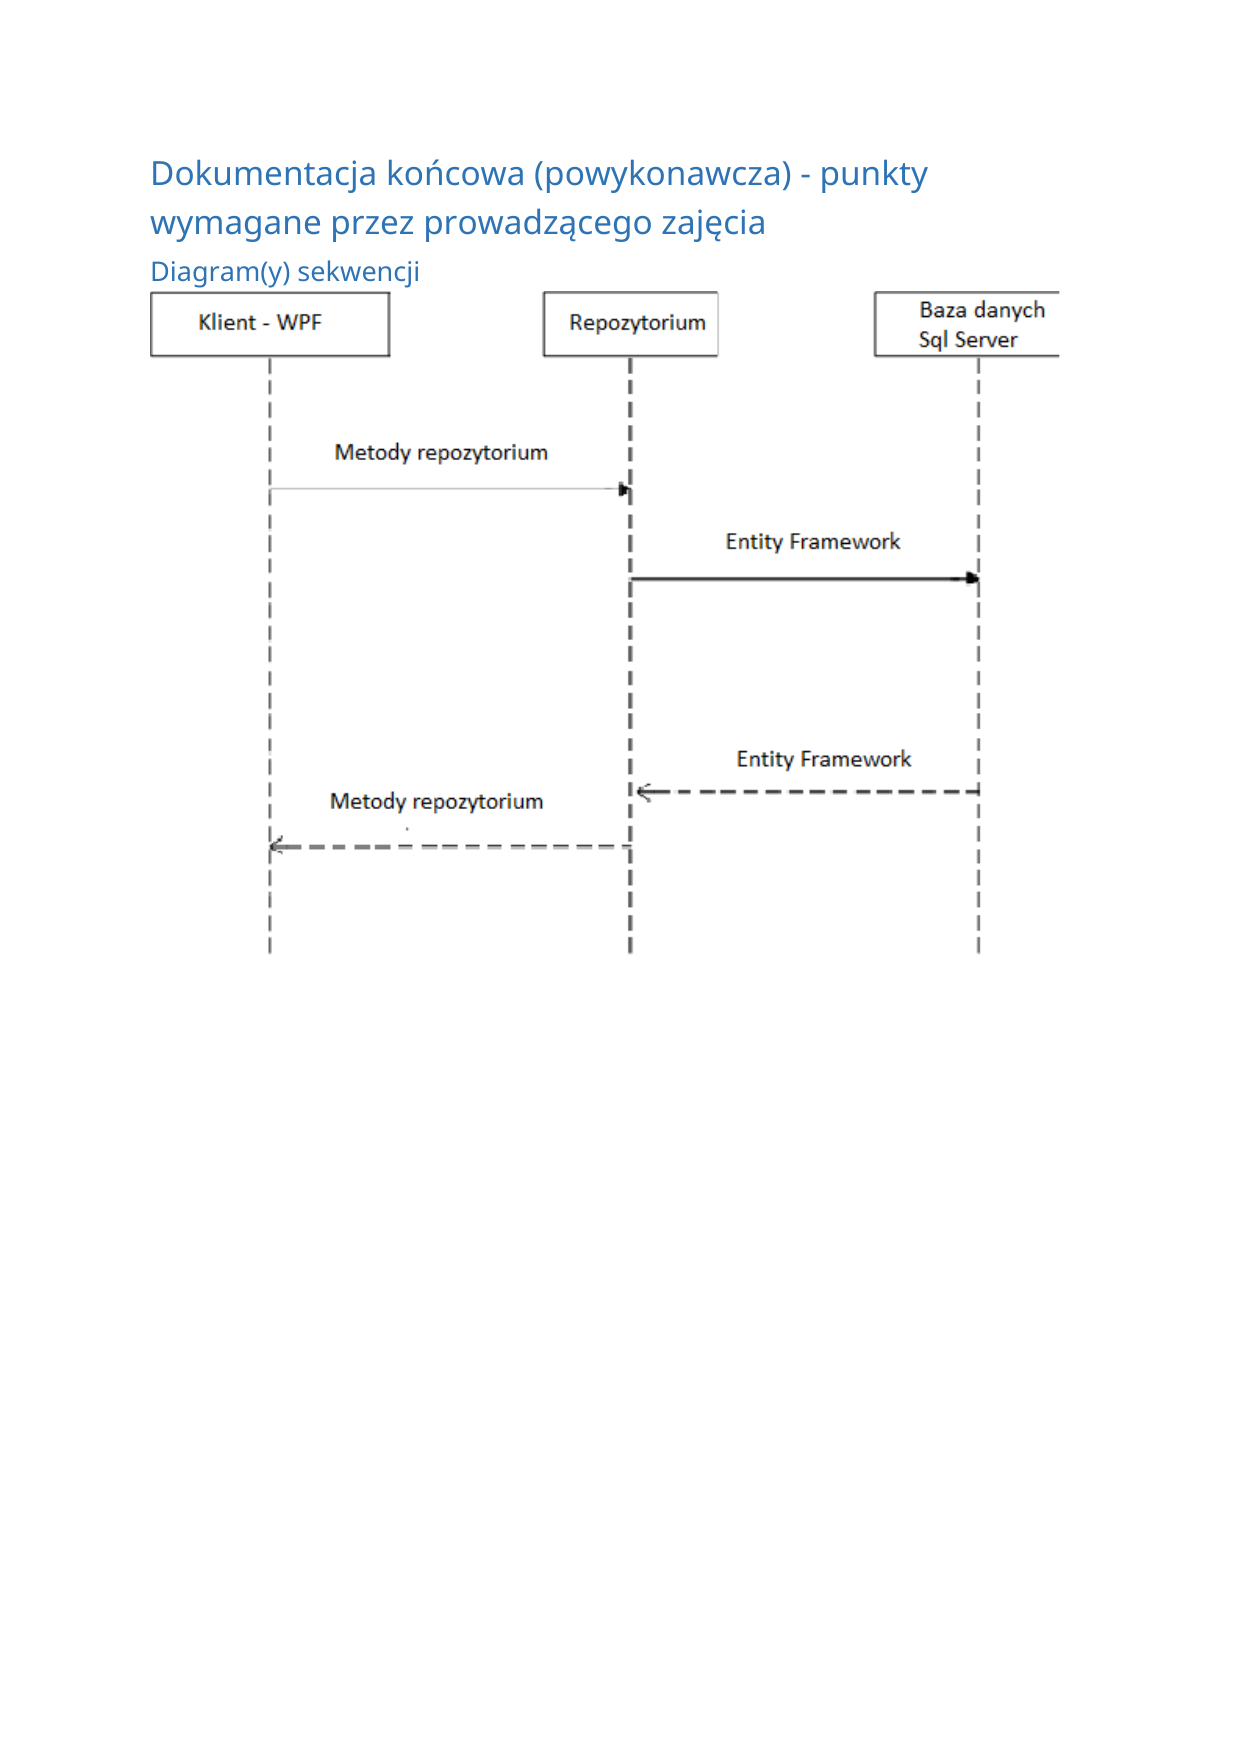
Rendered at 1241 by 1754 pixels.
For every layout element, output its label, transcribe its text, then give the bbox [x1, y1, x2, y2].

subtitle Diagram(y) sekwencji [150, 252, 1090, 289]
subtitle Dokumentacja końcowa (powykonawcza) - punkty wymagane przez prowadzącego zajęcia [150, 150, 1090, 244]
picture [150, 291, 1060, 989]
